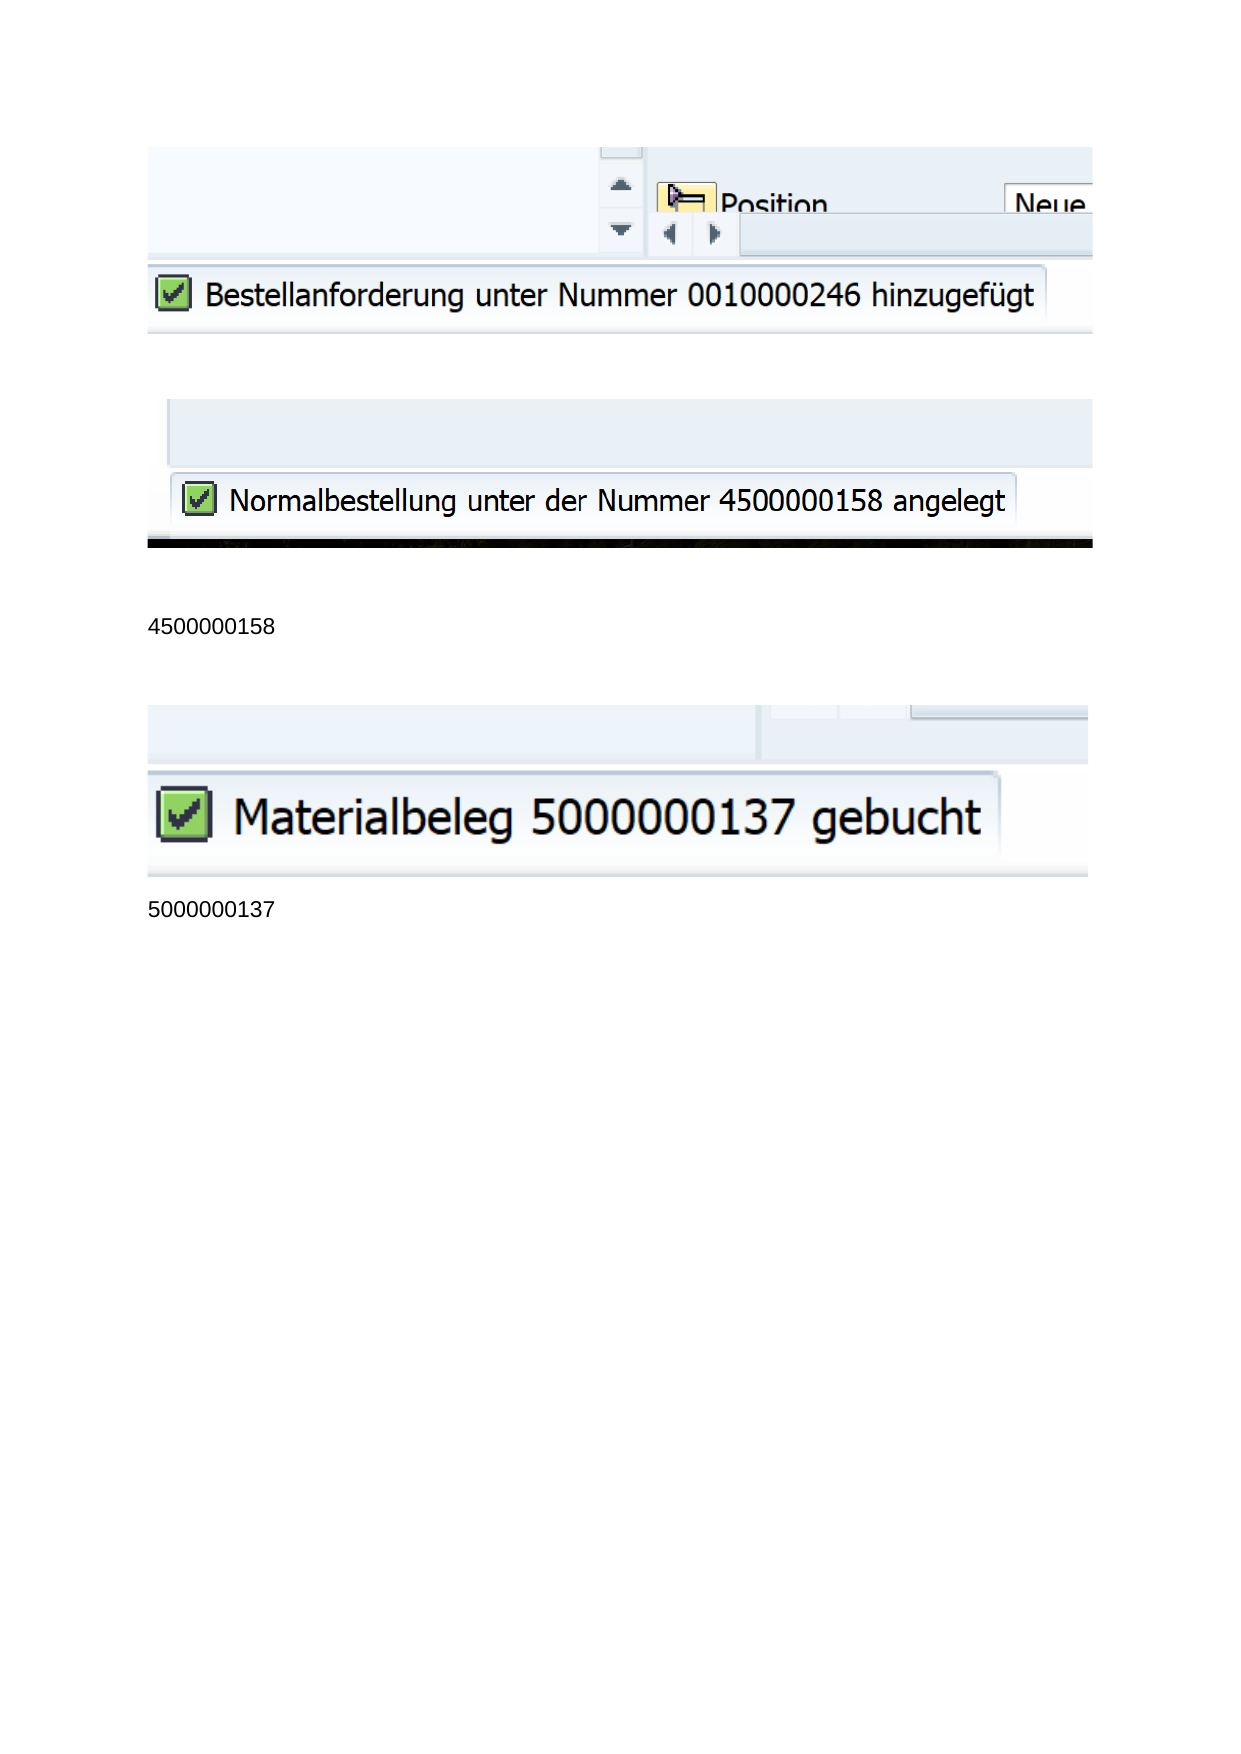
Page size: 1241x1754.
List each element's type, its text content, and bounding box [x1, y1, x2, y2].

text 5000000137 [148, 896, 1093, 922]
picture [147, 705, 1089, 877]
text 4500000158 [148, 613, 1093, 639]
picture [147, 399, 1093, 548]
picture [147, 147, 1093, 334]
